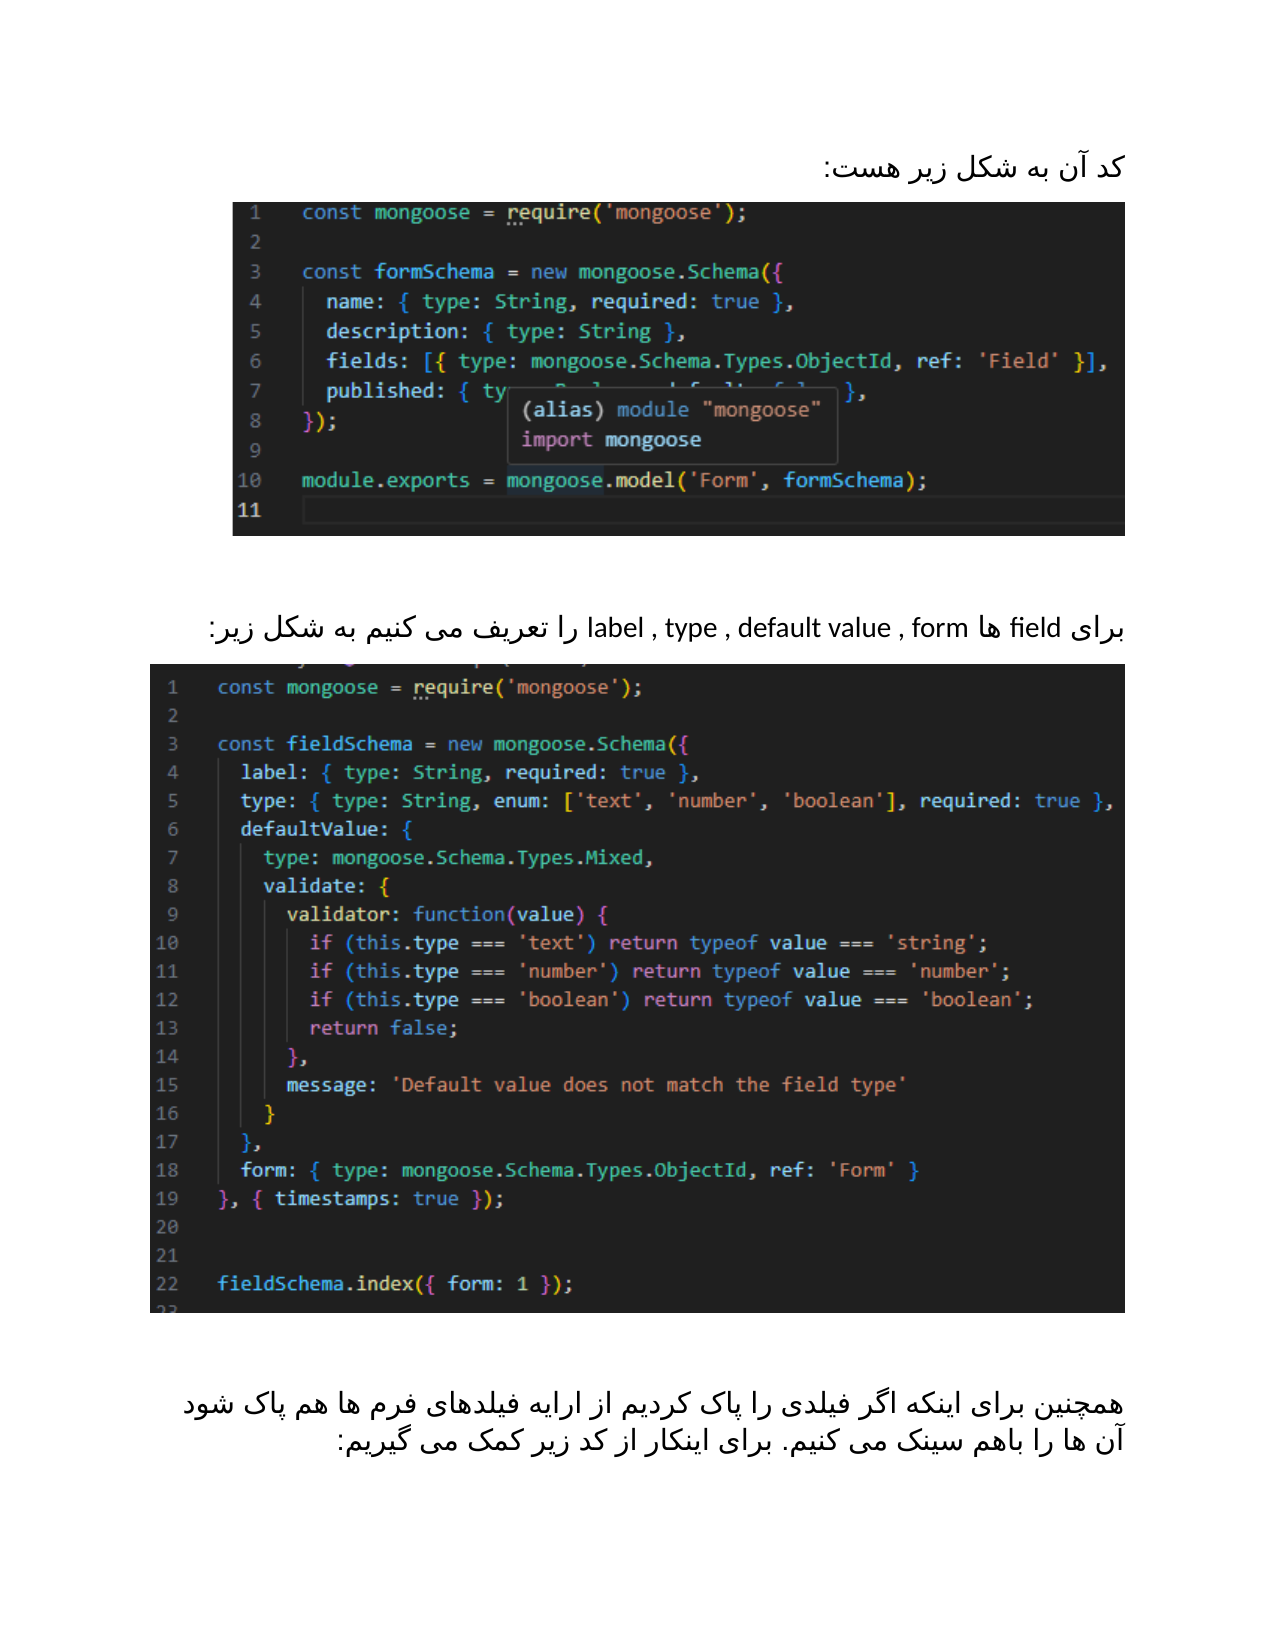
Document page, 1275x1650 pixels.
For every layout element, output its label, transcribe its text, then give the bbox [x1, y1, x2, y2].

text همچنین برای اینکه اگر فیلدی را پاک کردیم از ارایه فیلدهای فرم ها هم پاک شود آن ها را باهم سینک می کنیم. برای اینکار از کد زیر کمک می گیریم: [150, 1387, 1125, 1456]
text برای field ها label , type , default value , form را تعریف می کنیم به شکل زیر: [150, 609, 1125, 645]
picture [232, 202, 1125, 536]
picture [150, 664, 1125, 1313]
text کد آن به شکل زیر هست: [150, 150, 1125, 183]
